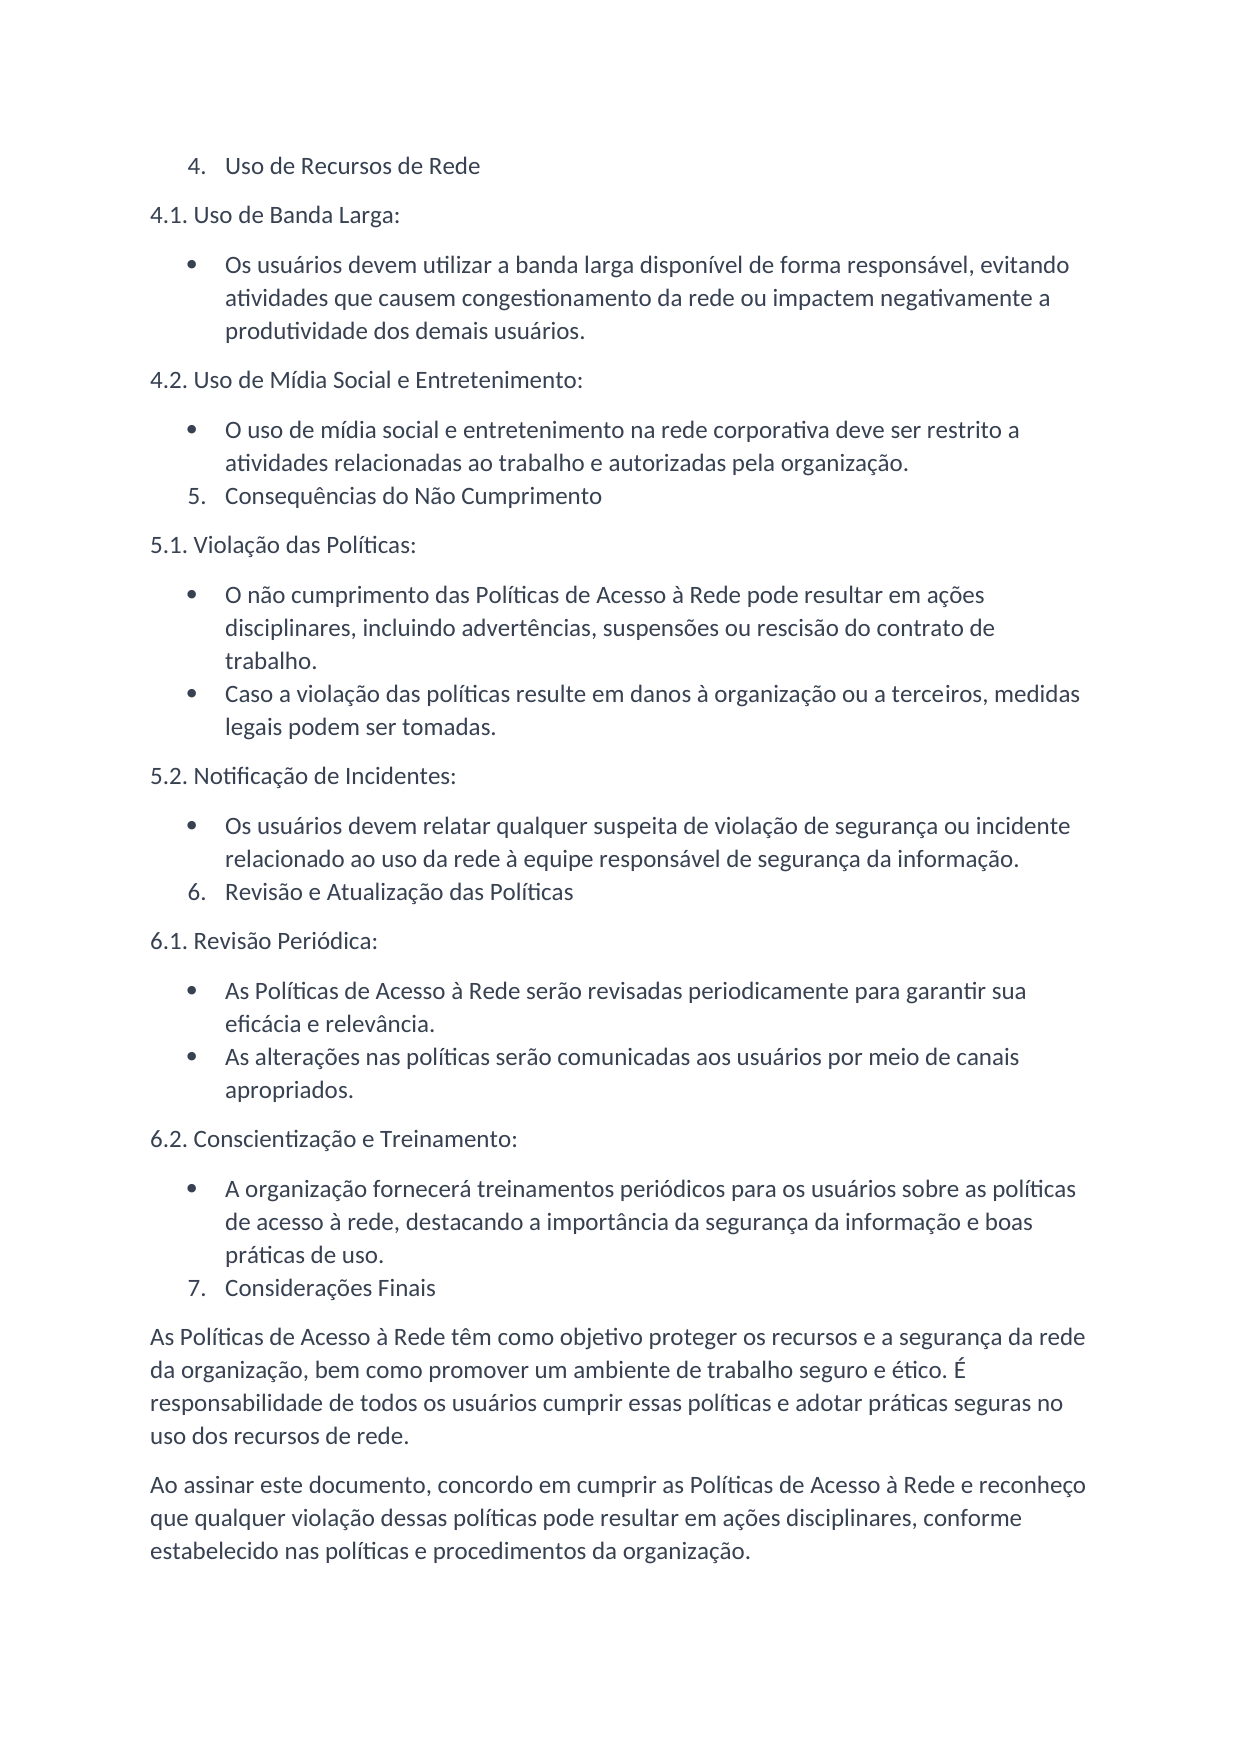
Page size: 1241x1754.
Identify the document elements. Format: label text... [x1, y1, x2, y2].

list Considerações Finais [187, 1272, 1090, 1302]
text 5.1. Violação das Políticas: [150, 529, 1090, 560]
text 4.2. Uso de Mídia Social e Entretenimento: [150, 364, 1090, 395]
list A organização fornecerá treinamentos periódicos para os usuários sobre as políticas de acesso à rede, destacando a importância da segurança da informação e boas práticas de uso. [187, 1173, 1090, 1269]
text 5.2. Notificação de Incidentes: [150, 760, 1090, 791]
text Ao assinar este documento, concordo em cumprir as Políticas de Acesso à Rede e reconheço que qualquer violação dessas políticas pode resultar em ações disciplinares, conforme estabelecido nas políticas e procedimentos da organização. [150, 1469, 1090, 1566]
list Os usuários devem relatar qualquer suspeita de violação de segurança ou incidente relacionado ao uso da rede à equipe responsável de segurança da informação. [187, 810, 1090, 873]
list Os usuários devem utilizar a banda larga disponível de forma responsável, evitando atividades que causem congestionamento da rede ou impactem negativamente a produtividade dos demais usuários. [187, 249, 1090, 346]
list O uso de mídia social e entretenimento na rede corporativa deve ser restrito a atividades relacionadas ao trabalho e autorizadas pela organização. [187, 414, 1090, 478]
list Consequências do Não Cumprimento [187, 480, 1090, 511]
list As alterações nas políticas serão comunicadas aos usuários por meio de canais apropriados. [187, 1041, 1090, 1104]
list Uso de Recursos de Rede [187, 150, 1090, 181]
list Revisão e Atualização das Políticas [187, 876, 1090, 906]
list Caso a violação das políticas resulte em danos à organização ou a terceiros, medidas legais podem ser tomadas. [187, 678, 1090, 741]
list As Políticas de Acesso à Rede serão revisadas periodicamente para garantir sua eficácia e relevância. [187, 975, 1090, 1038]
text 6.1. Revisão Periódica: [150, 925, 1090, 956]
list O não cumprimento das Políticas de Acesso à Rede pode resultar em ações disciplinares, incluindo advertências, suspensões ou rescisão do contrato de trabalho. [187, 579, 1090, 676]
text As Políticas de Acesso à Rede têm como objetivo proteger os recursos e a segurança da rede da organização, bem como promover um ambiente de trabalho seguro e ético. É responsabilidade de todos os usuários cumprir essas políticas e adotar práticas seguras no uso dos recursos de rede. [150, 1321, 1090, 1451]
text 6.2. Conscientização e Treinamento: [150, 1123, 1090, 1154]
text 4.1. Uso de Banda Larga: [150, 199, 1090, 230]
